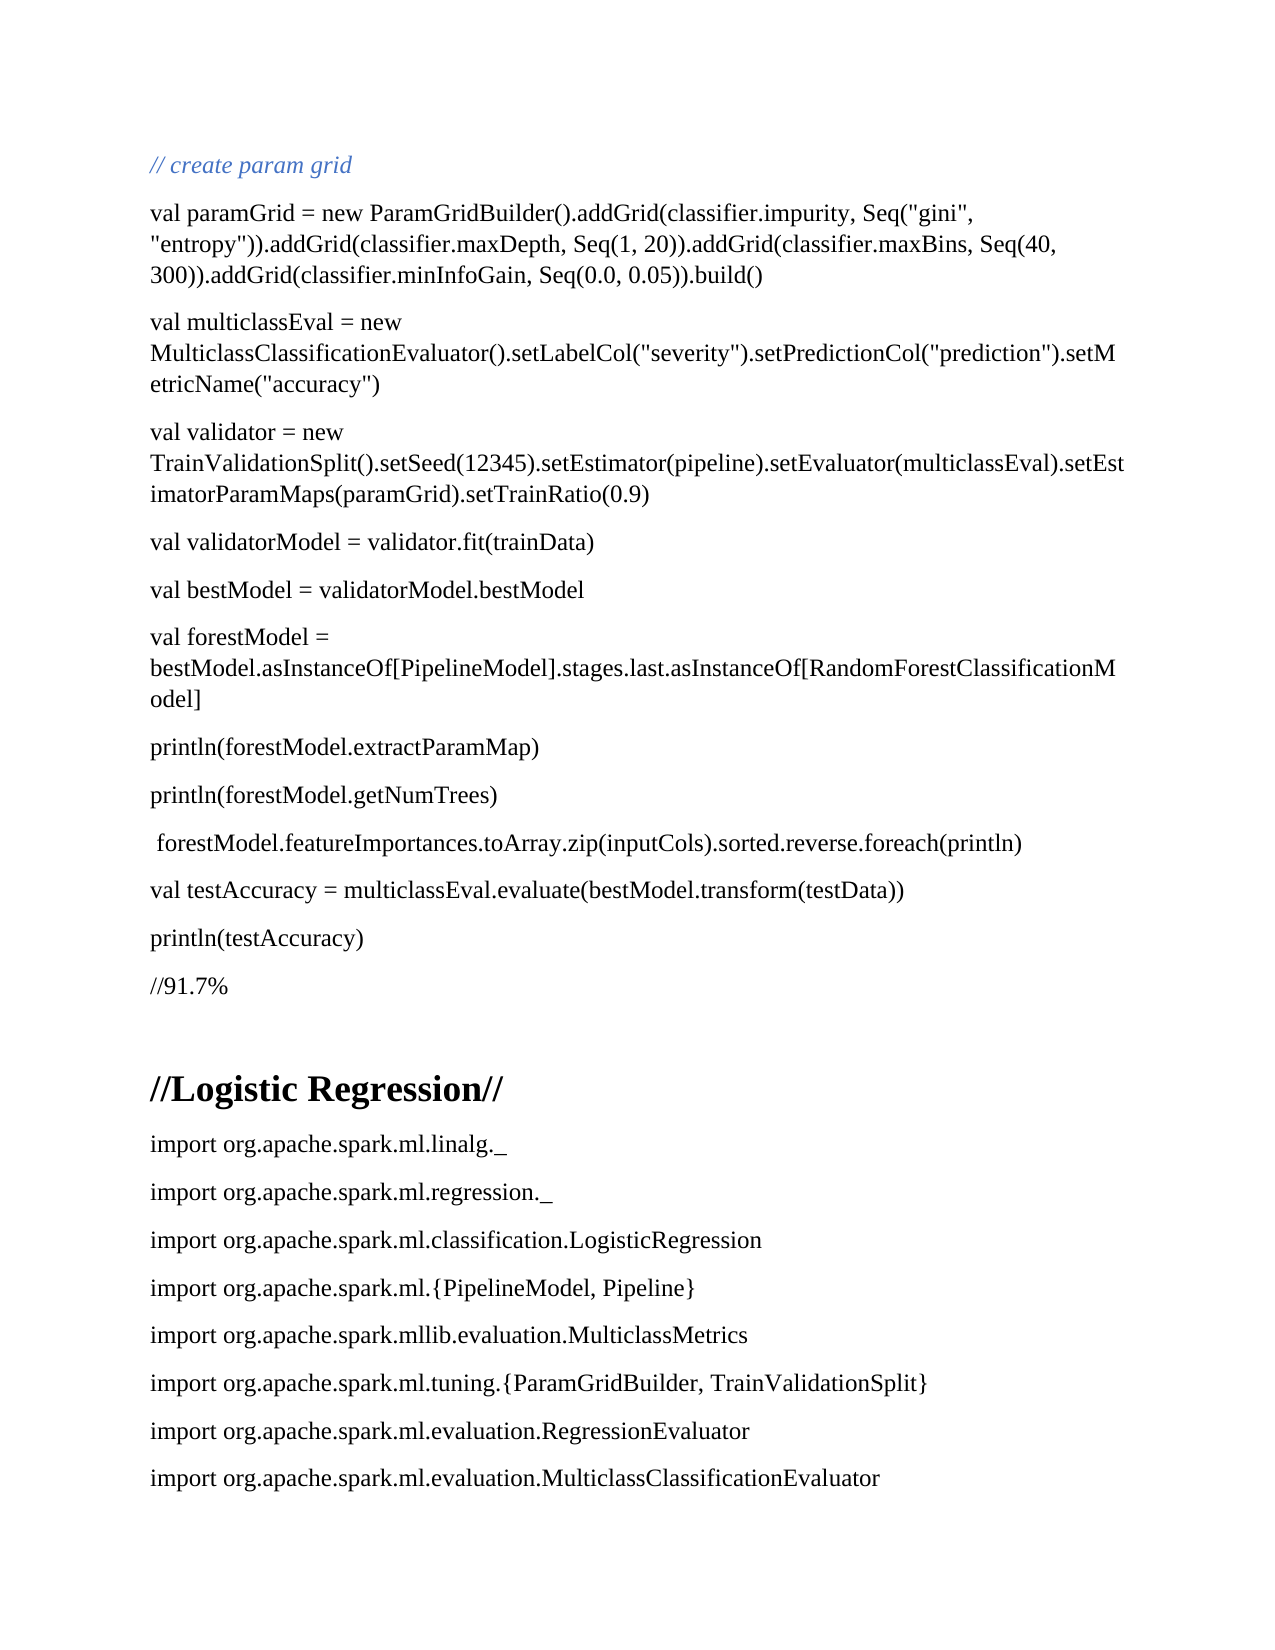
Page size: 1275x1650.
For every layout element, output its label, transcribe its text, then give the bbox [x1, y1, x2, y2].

text import org.apache.spark.ml.tuning.{ParamGridBuilder, TrainValidationSplit} [150, 1368, 1125, 1397]
text //Logistic Regression// [150, 1066, 1125, 1109]
text val validator = new TrainValidationSplit().setSeed(12345).setEstimator(pipeline).setEvaluator(multiclassEval).setEstimatorParamMaps(paramGrid).setTrainRatio(0.9) [150, 417, 1125, 508]
text println(testAccuracy) [150, 923, 1125, 952]
text import org.apache.spark.ml.evaluation.RegressionEvaluator [150, 1416, 1125, 1444]
text import org.apache.spark.ml.regression._ [150, 1177, 1125, 1206]
text val paramGrid = new ParamGridBuilder().addGrid(classifier.impurity, Seq("gini", "entropy")).addGrid(classifier.maxDepth, Seq(1, 20)).addGrid(classifier.maxBins, Seq(40, 300)).addGrid(classifier.minInfoGain, Seq(0.0, 0.05)).build() [150, 198, 1125, 288]
text forestModel.featureImportances.toArray.zip(inputCols).sorted.reverse.foreach(println) [150, 828, 1125, 856]
text import org.apache.spark.ml.{PipelineModel, Pipeline} [150, 1273, 1125, 1301]
text println(forestModel.extractParamMap) [150, 732, 1125, 761]
text // create param grid [150, 150, 1125, 179]
text val validatorModel = validator.fit(trainData) [150, 527, 1125, 556]
text import org.apache.spark.ml.classification.LogisticRegression [150, 1225, 1125, 1254]
text val forestModel = bestModel.asInstanceOf[PipelineModel].stages.last.asInstanceOf[RandomForestClassificationModel] [150, 622, 1125, 713]
text import org.apache.spark.mllib.evaluation.MulticlassMetrics [150, 1320, 1125, 1349]
text //91.7% [150, 971, 1125, 999]
text val multiclassEval = new MulticlassClassificationEvaluator().setLabelCol("severity").setPredictionCol("prediction").setMetricName("accuracy") [150, 307, 1125, 398]
text println(forestModel.getNumTrees) [150, 780, 1125, 809]
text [150, 1463, 1125, 1492]
text val bestModel = validatorModel.bestModel [150, 575, 1125, 603]
text import org.apache.spark.ml.linalg._ [150, 1129, 1125, 1158]
text val testAccuracy = multiclassEval.evaluate(bestModel.transform(testData)) [150, 875, 1125, 904]
